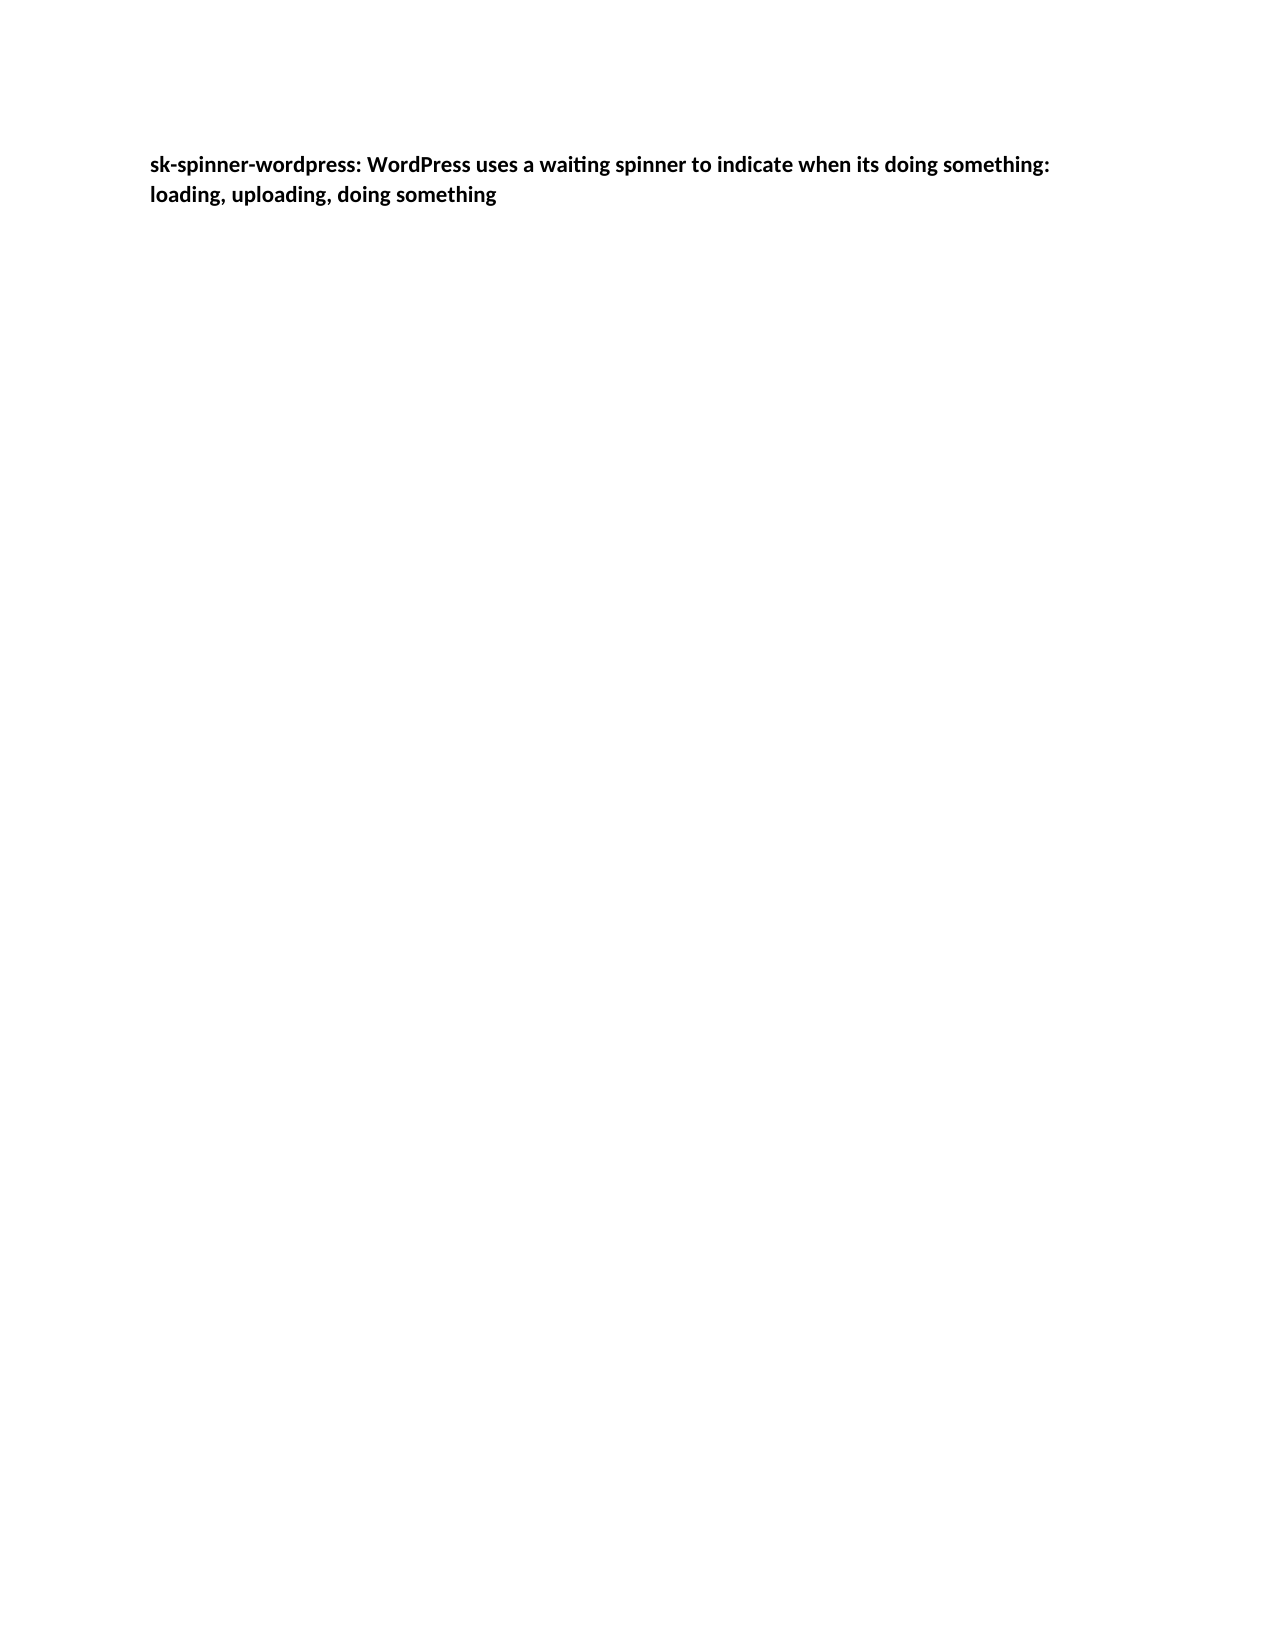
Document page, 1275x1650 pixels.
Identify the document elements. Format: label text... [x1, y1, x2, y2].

text sk-spinner-wordpress: WordPress uses a waiting spinner to indicate when its doing something: loading, uploading, doing something [150, 150, 1125, 208]
